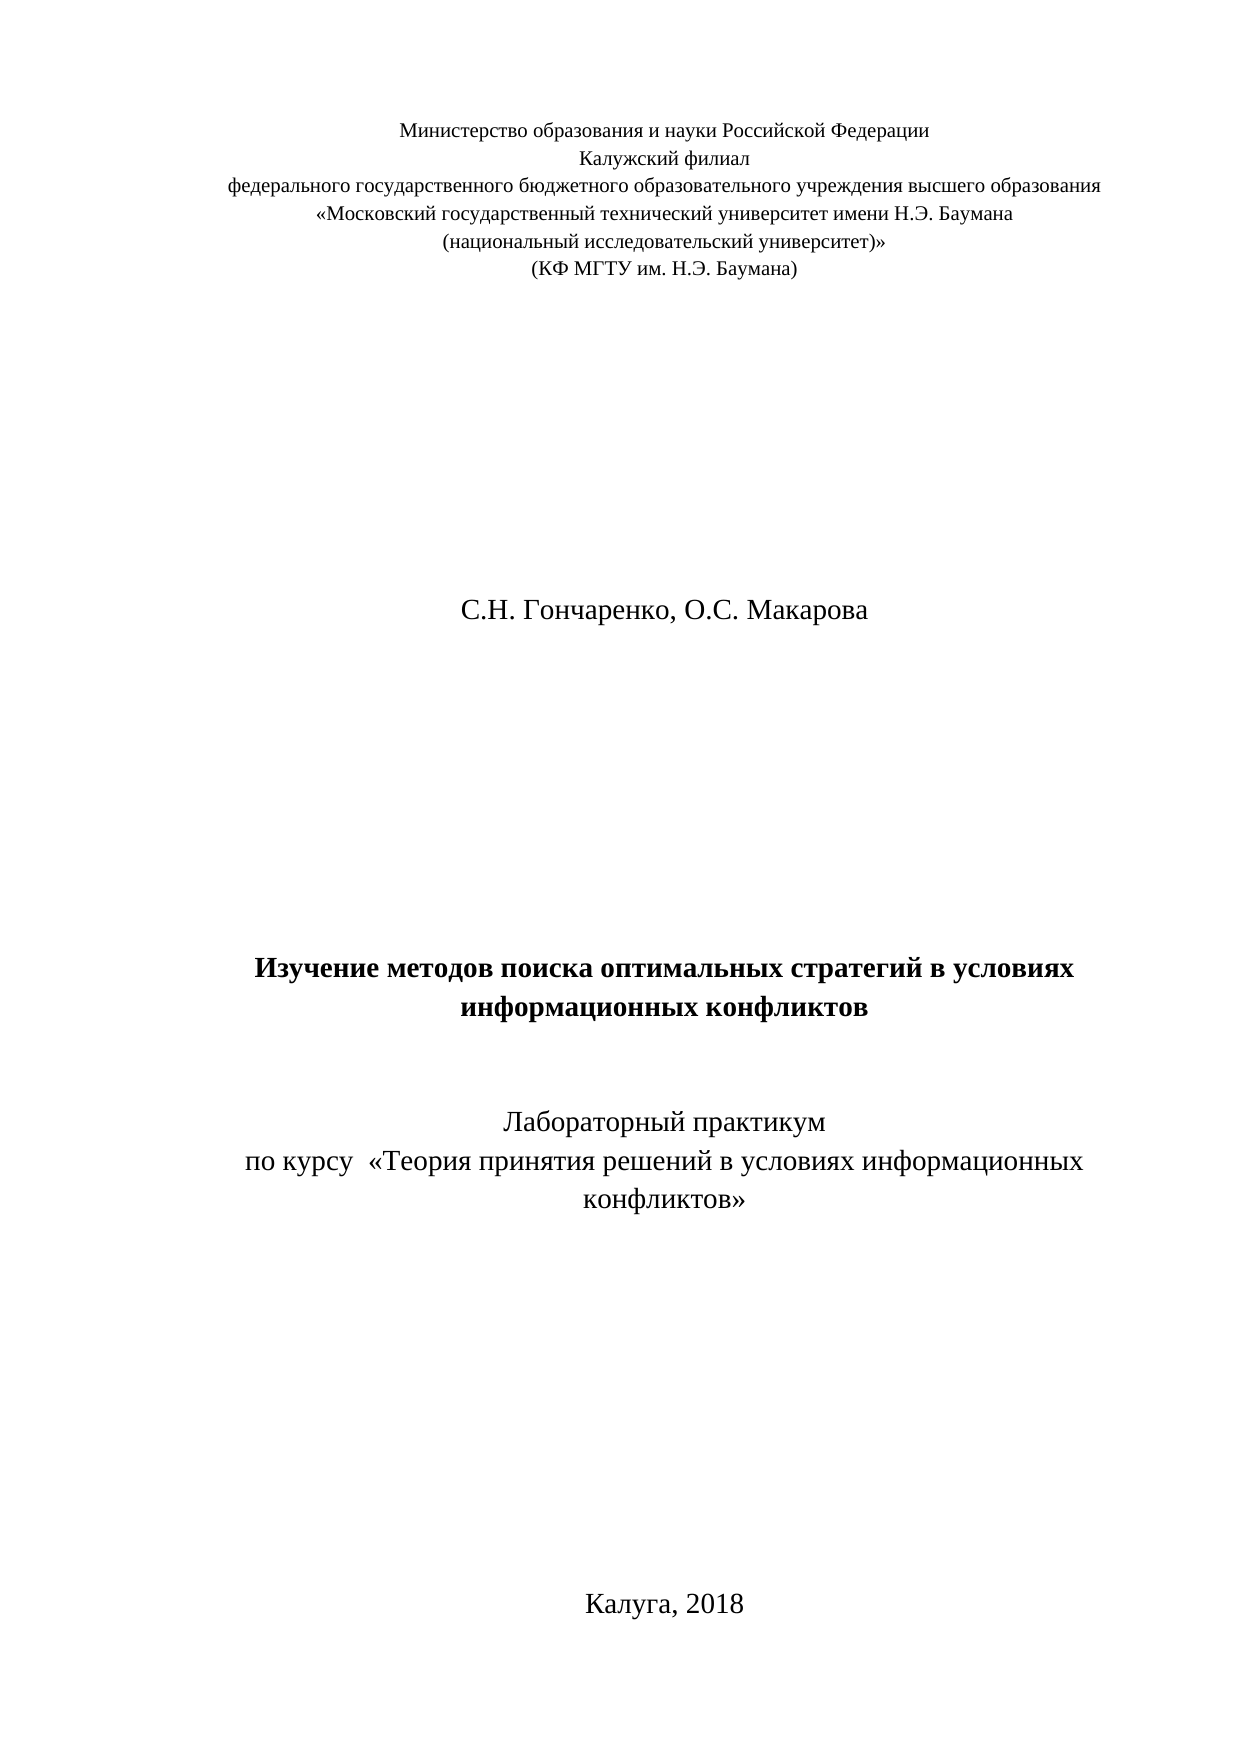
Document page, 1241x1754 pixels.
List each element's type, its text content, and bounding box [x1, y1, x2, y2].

text Калужский филиал [177, 146, 1152, 170]
text Калуга, 2018 [177, 1586, 1152, 1619]
text (национальный исследовательский университет)» [177, 228, 1152, 253]
text Министерство образования и науки Российской Федерации [177, 118, 1152, 142]
text Лабораторный практикум [177, 1104, 1152, 1138]
text по курсу «Теория принятия решений в условиях информационных конфликтов» [177, 1143, 1152, 1215]
text (КФ МГТУ им. Н.Э. Баумана) [177, 256, 1152, 280]
text федерального государственного бюджетного образовательного учреждения высшего образования «Московский государственный технический университет имени Н.Э. Баумана [177, 173, 1152, 225]
text Изучение методов поиска оптимальных стратегий в условиях информационных конфликтов [177, 950, 1152, 1022]
text С.Н. Гончаренко, О.С. Макарова [177, 592, 1152, 626]
